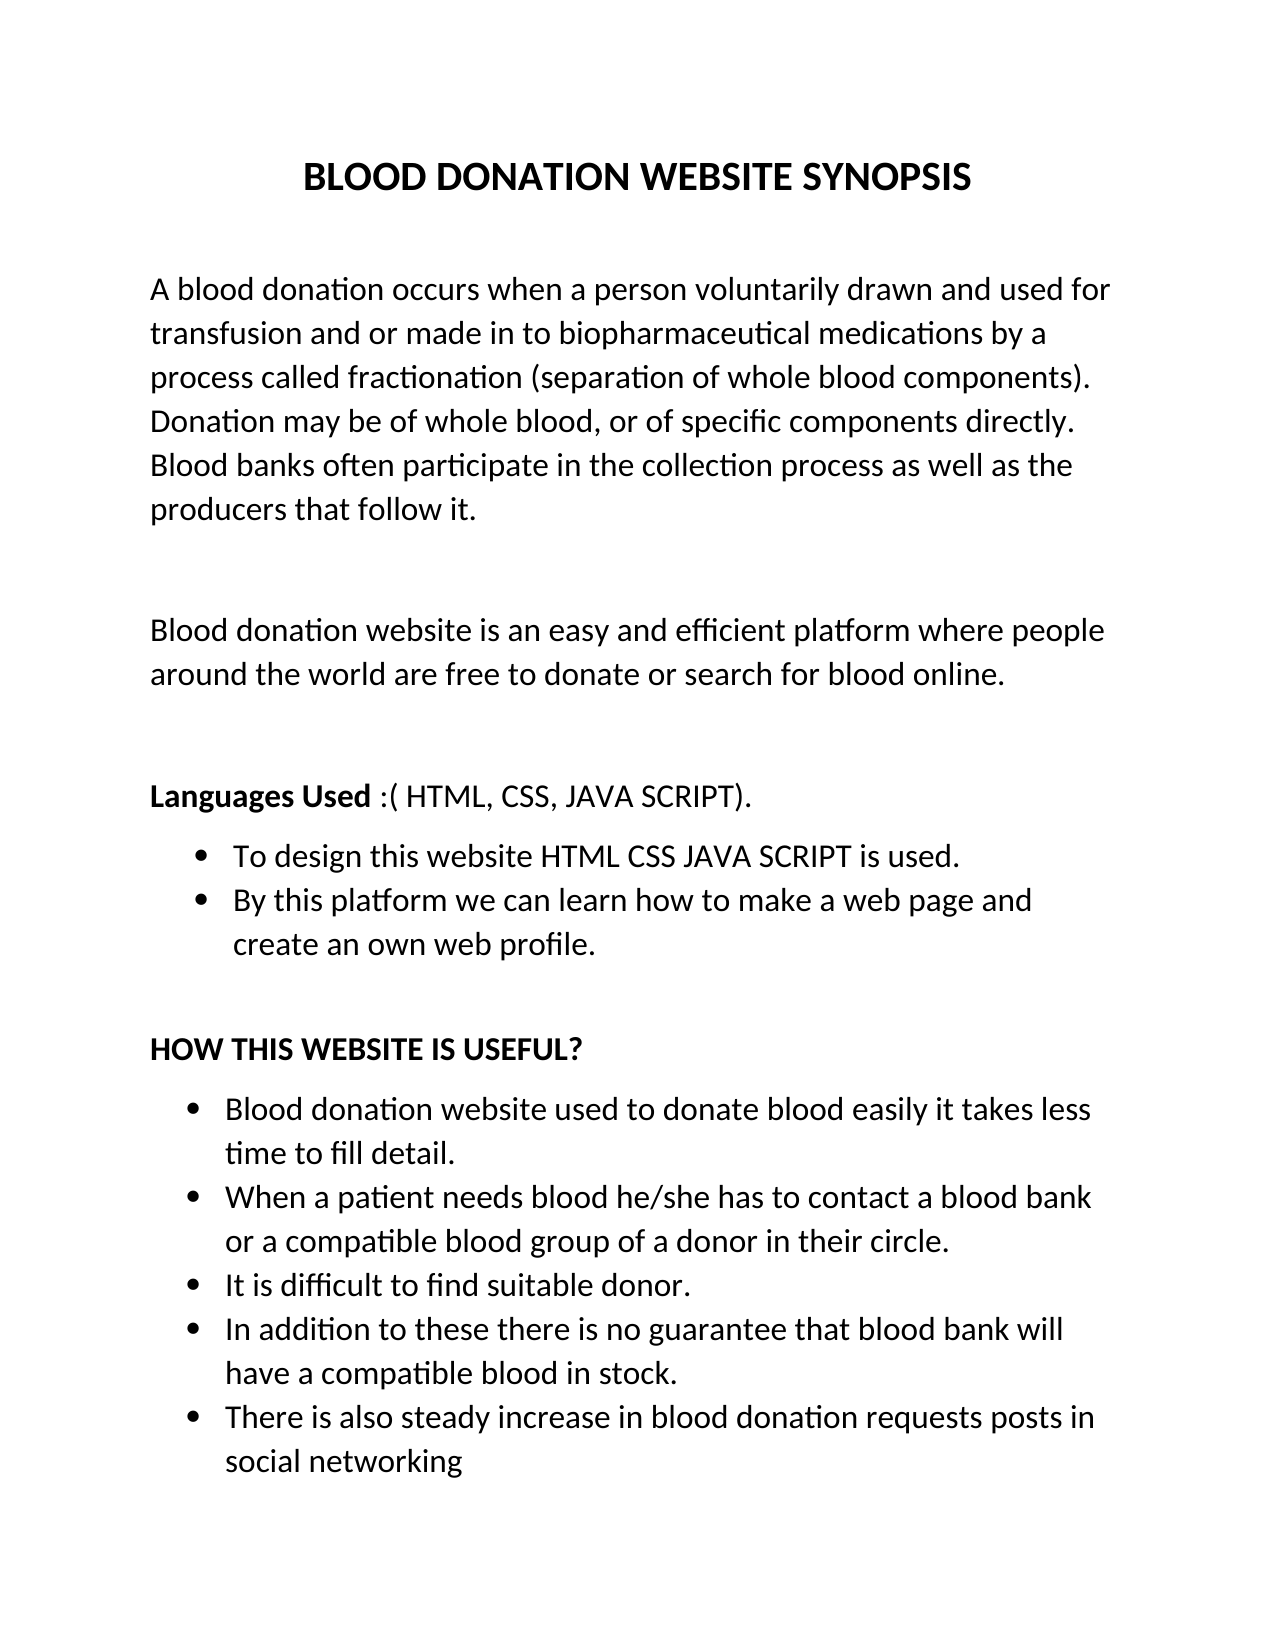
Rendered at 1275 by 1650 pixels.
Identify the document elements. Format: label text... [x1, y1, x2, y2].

text Blood donation website is an easy and efficient platform where people around the world are free to donate or search for blood online. [150, 609, 1125, 694]
list In addition to these there is no guarantee that blood bank will have a compatible blood in stock. [187, 1308, 1125, 1393]
list There is also steady increase in blood donation requests posts in social networking [187, 1396, 1125, 1481]
text Languages Used :( HTML, CSS, JAVA SCRIPT). [150, 775, 1125, 815]
list By this platform we can learn how to make a web page and create an own web profile. [195, 879, 1125, 964]
text A blood donation occurs when a person voluntarily drawn and used for transfusion and or made in to biopharmaceutical medications by a process called fractionation (separation of whole blood components). Donation may be of whole blood, or of specific components directly. Blood banks often participate in the collection process as well as the producers that follow it. [150, 268, 1125, 529]
list It is difficult to find suitable donor. [187, 1264, 1125, 1305]
list Blood donation website used to donate blood easily it takes less time to fill detail. [187, 1088, 1125, 1173]
text HOW THIS WEBSITE IS USEFUL? [150, 1028, 1125, 1068]
text BLOOD DONATION WEBSITE SYNOPSIS [150, 150, 1125, 201]
list To design this website HTML CSS JAVA SCRIPT is used. [195, 835, 1125, 876]
list When a patient needs blood he/she has to contact a blood bank or a compatible blood group of a donor in their circle. [187, 1176, 1125, 1261]
